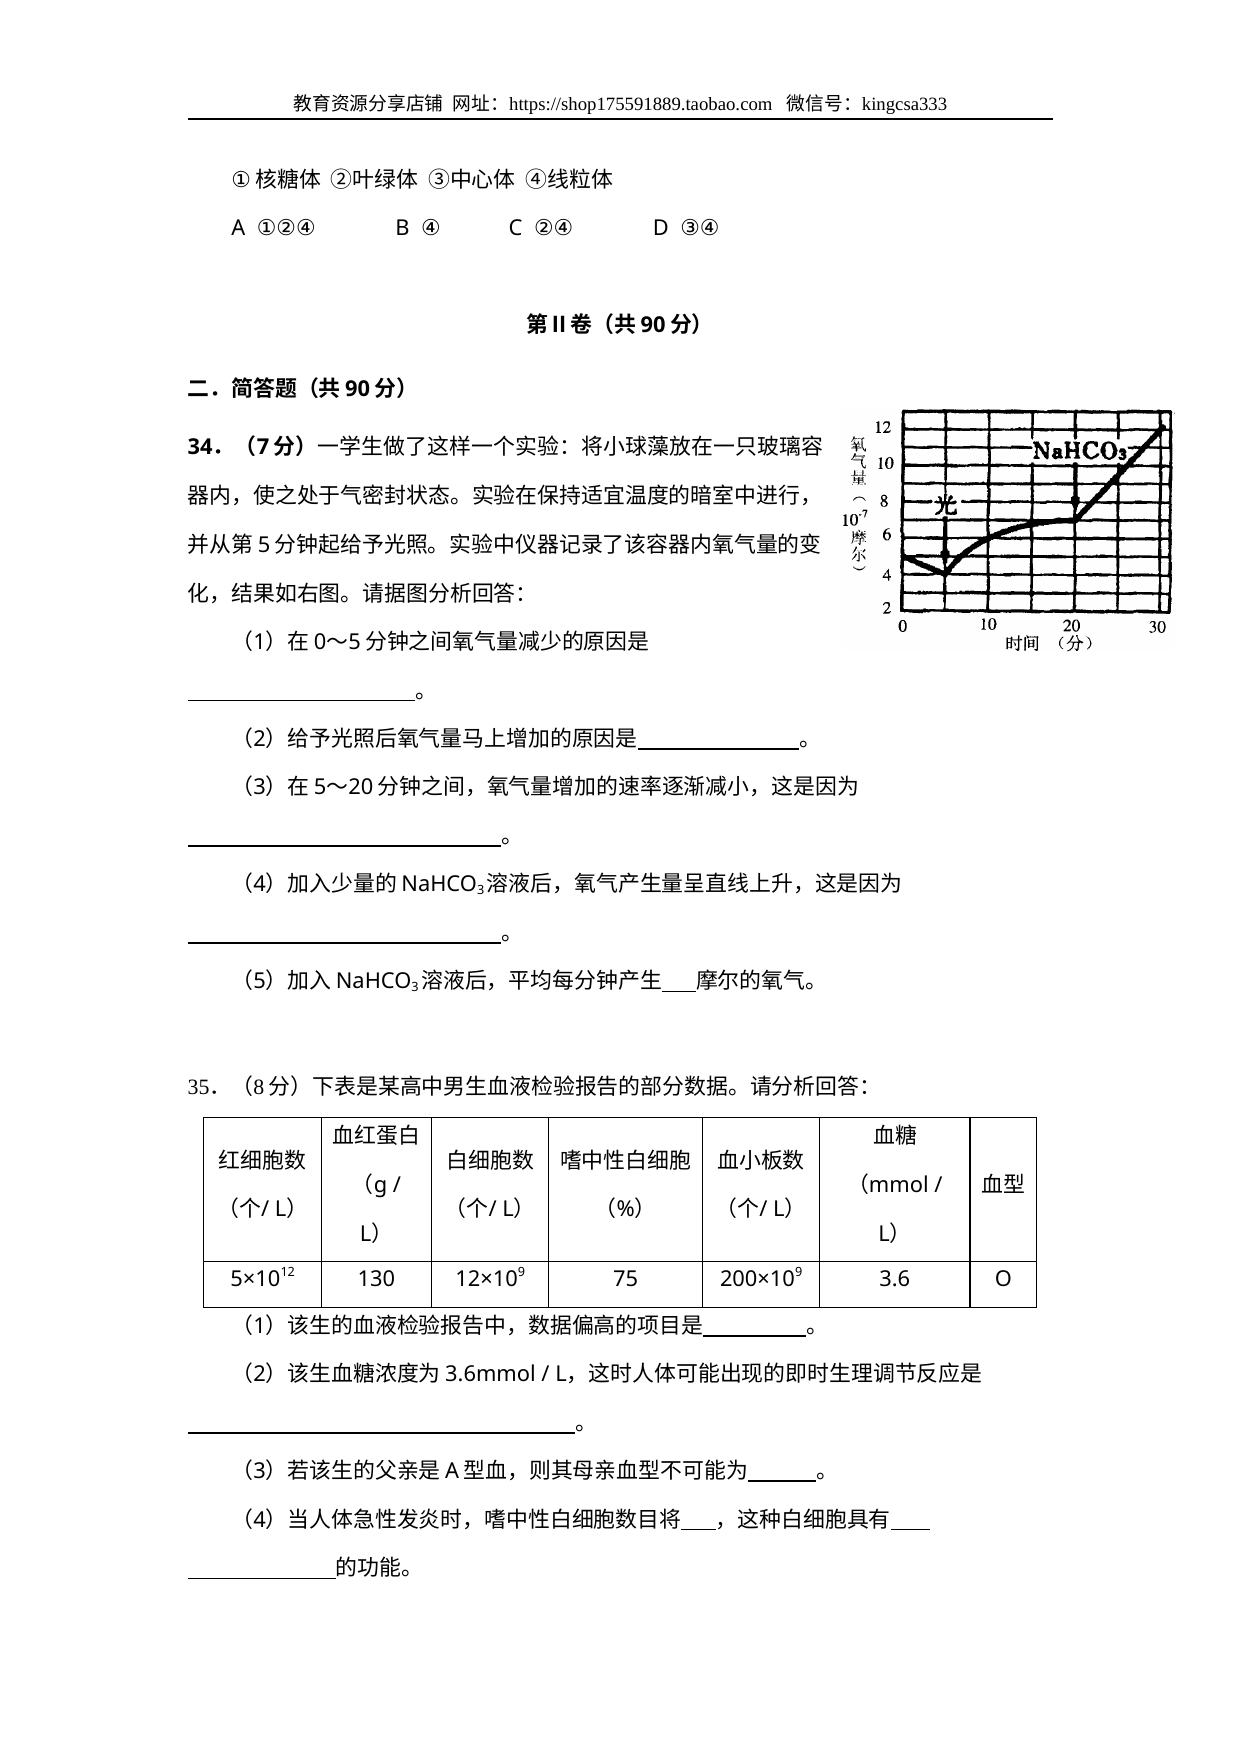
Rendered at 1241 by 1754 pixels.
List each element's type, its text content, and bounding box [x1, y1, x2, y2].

text （4）当人体急性发炎时，嗜中性白细胞数目将 ，这种白细胞具有 的功能。 [187, 1501, 1053, 1583]
text （3）若该生的父亲是A型血，则其母亲血型不可能为 。 [187, 1453, 1053, 1486]
table_cell 12×109 [432, 1262, 548, 1307]
table_header 血小板数 （个/ L） [703, 1118, 819, 1261]
text （5）加入NaHCO3溶液后，平均每分钟产生 摩尔的氧气。 [187, 963, 1053, 996]
text 35．（8分）下表是某高中男生血液检验报告的部分数据。请分析回答： [187, 1069, 1053, 1101]
table_header 白细胞数 （个/ L） [432, 1118, 548, 1261]
table_header 嗜中性白细胞 （%） [549, 1118, 702, 1261]
text （3）在5～20分钟之间，氧气量增加的速率逐渐减小，这是因为 。 [187, 769, 1053, 850]
text （4）加入少量的NaHCO3溶液后，氧气产生量呈直线上升，这是因为 。 [187, 866, 1053, 947]
table_header 红细胞数 （个/ L） [204, 1118, 321, 1261]
table_cell 130 [322, 1262, 431, 1307]
text 第Ⅱ卷（共90分） [187, 306, 1053, 339]
text （2）给予光照后氧气量马上增加的原因是 。 [187, 721, 1053, 753]
table_cell 5×1012 [204, 1262, 321, 1307]
text 二．简答题（共90分） [187, 371, 1053, 403]
text 34．（7分）一学生做了这样一个实验：将小球藻放在一只玻璃容器内，使之处于气密封状态。实验在保持适宜温度的暗室中进行，并从第5分钟起给予光照。实验中仪器记录了该容器内氧气量的变化，结果如右图。请据图分析回答： [187, 429, 842, 608]
table_cell O [971, 1262, 1036, 1307]
text ①核糖体 ②叶绿体 ③中心体 ④线粒体 [187, 162, 1053, 194]
table_header 血糖 （mmol / L） [820, 1118, 969, 1261]
table_cell 200×109 [703, 1262, 819, 1307]
table_cell 3.6 [820, 1262, 969, 1307]
text （2）该生血糖浓度为3.6mmol / L，这时人体可能出现的即时生理调节反应是 。 [187, 1356, 1053, 1437]
text （1）在0～5分钟之间氧气量减少的原因是 。 [187, 624, 1053, 705]
text A ①②④ B ④ C ②④ D ③④ [187, 210, 1053, 243]
table_header 血型 [971, 1118, 1036, 1261]
table_cell 75 [549, 1262, 702, 1307]
text （1）该生的血液检验报告中，数据偏高的项目是 。 [187, 1308, 1053, 1340]
picture [842, 408, 1176, 652]
table_header 血红蛋白 （g / L） [322, 1118, 431, 1261]
